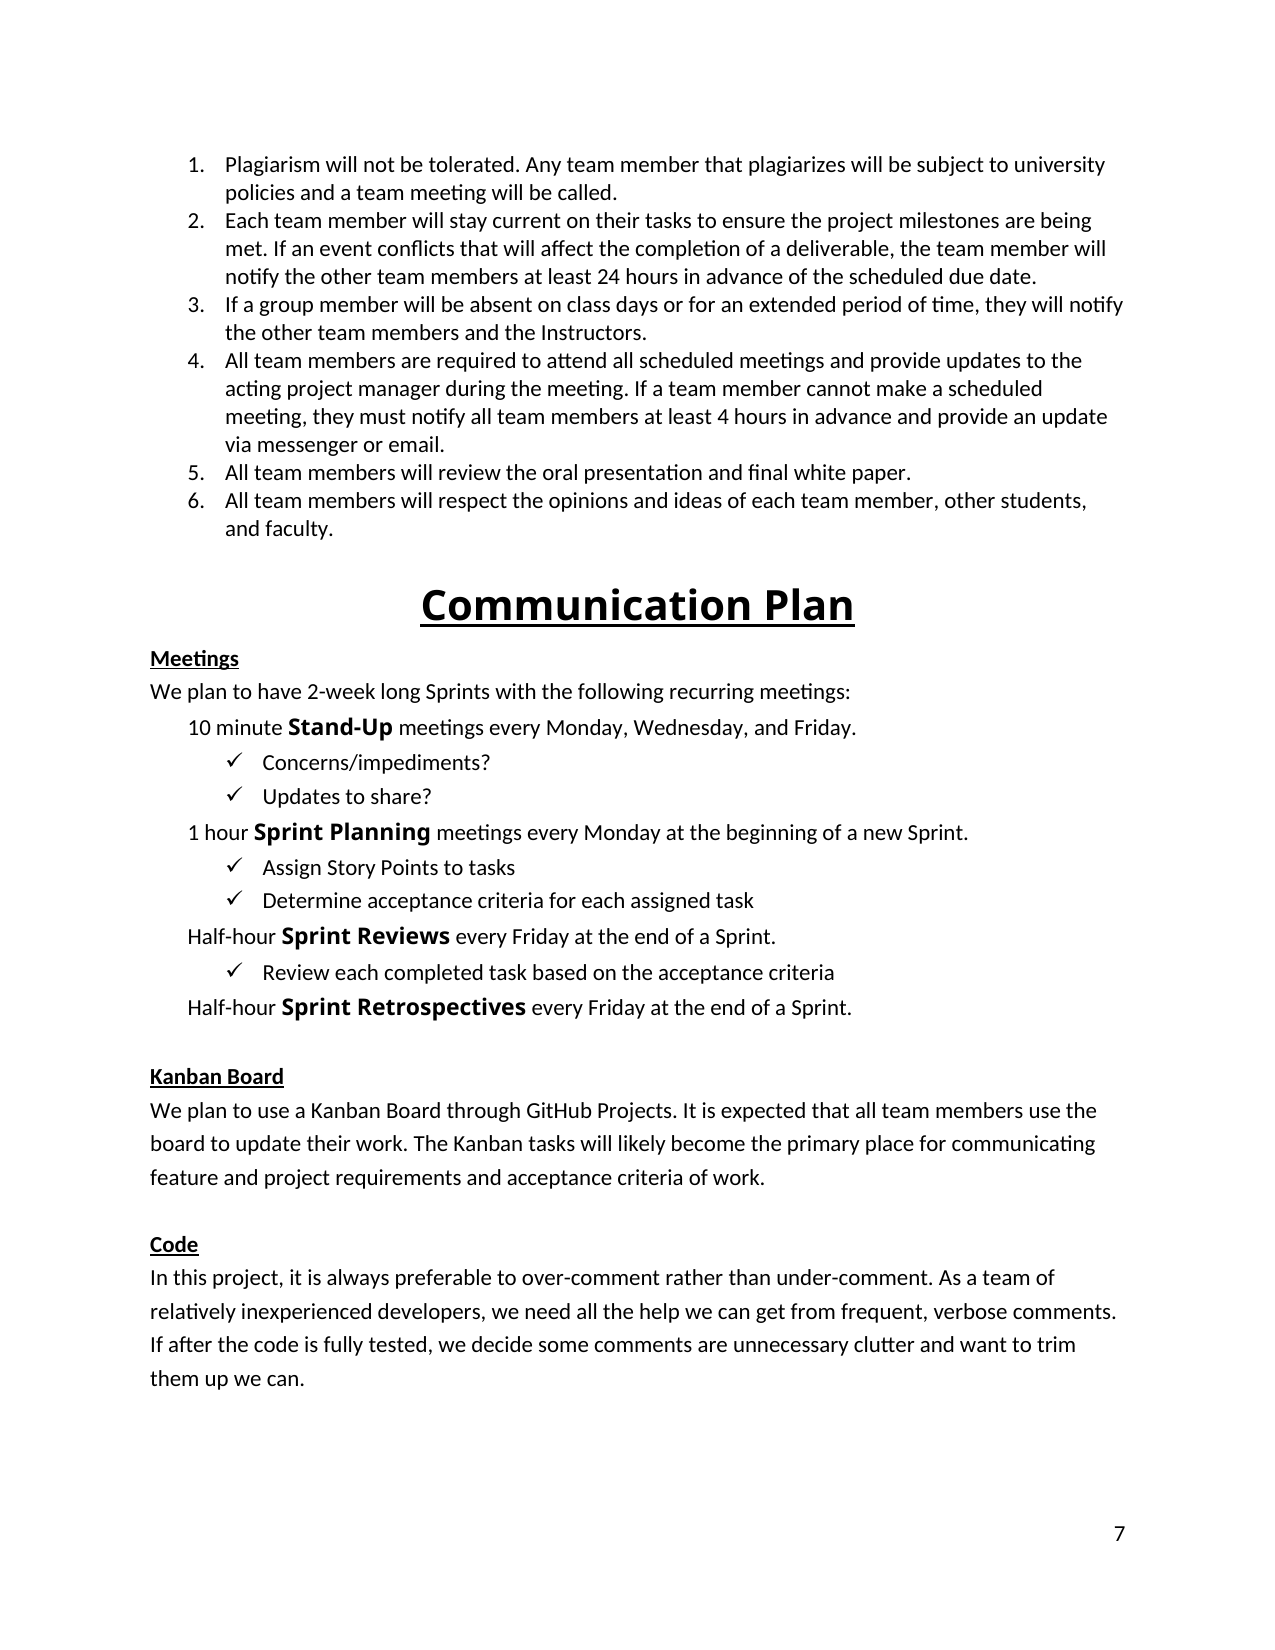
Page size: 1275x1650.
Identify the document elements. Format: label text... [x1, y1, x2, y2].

list If a group member will be absent on class days or for an extended period of time, they will notify the other team members and the Instructors. [187, 290, 1125, 346]
list Review each completed task based on the acceptance criteria [225, 958, 1125, 986]
list Updates to share? [225, 782, 1125, 810]
text Half-hour Sprint Reviews every Friday at the end of a Sprint. [150, 920, 1125, 951]
text Meetings [150, 644, 1125, 672]
list Determine acceptance criteria for each assigned task [225, 887, 1125, 915]
text Code [150, 1230, 1125, 1258]
subtitle Communication Plan [150, 576, 1125, 633]
list Each team member will stay current on their tasks to ensure the project milestones are being met. If an event conflicts that will affect the completion of a deliverable, the team member will notify the other team members at least 24 hours in advance of the scheduled due date. [187, 206, 1125, 290]
text Kanban Board [150, 1062, 1125, 1090]
text 10 minute Stand-Up meetings every Monday, Wednesday, and Friday. [150, 711, 1125, 742]
text We plan to have 2-week long Sprints with the following recurring meetings: [150, 677, 1125, 706]
text Half-hour Sprint Retrospectives every Friday at the end of a Sprint. [150, 991, 1125, 1022]
text 1 hour Sprint Planning meetings every Monday at the beginning of a new Sprint. [150, 816, 1125, 847]
list Plagiarism will not be tolerated. Any team member that plagiarizes will be subject to university policies and a team meeting will be called. [187, 150, 1125, 206]
list All team members will review the oral presentation and final white paper. [187, 458, 1125, 486]
list Concerns/impediments? [225, 748, 1125, 777]
list Assign Story Points to tasks [225, 853, 1125, 881]
text In this project, it is always preferable to over-comment rather than under-comment. As a team of relatively inexperienced developers, we need all the help we can get from frequent, verbose comments. If after the code is fully tested, we decide some comments are unnecessary clutter and want to trim them up we can. [150, 1263, 1125, 1392]
list All team members are required to attend all scheduled meetings and provide updates to the acting project manager during the meeting. If a team member cannot make a scheduled meeting, they must notify all team members at least 4 hours in advance and provide an update via messenger or email. [187, 346, 1125, 458]
text We plan to use a Kanban Board through GitHub Projects. It is expected that all team members use the board to update their work. The Kanban tasks will likely become the primary place for communicating feature and project requirements and acceptance criteria of work. [150, 1096, 1125, 1191]
list All team members will respect the opinions and ideas of each team member, other students, and faculty. [187, 486, 1125, 542]
